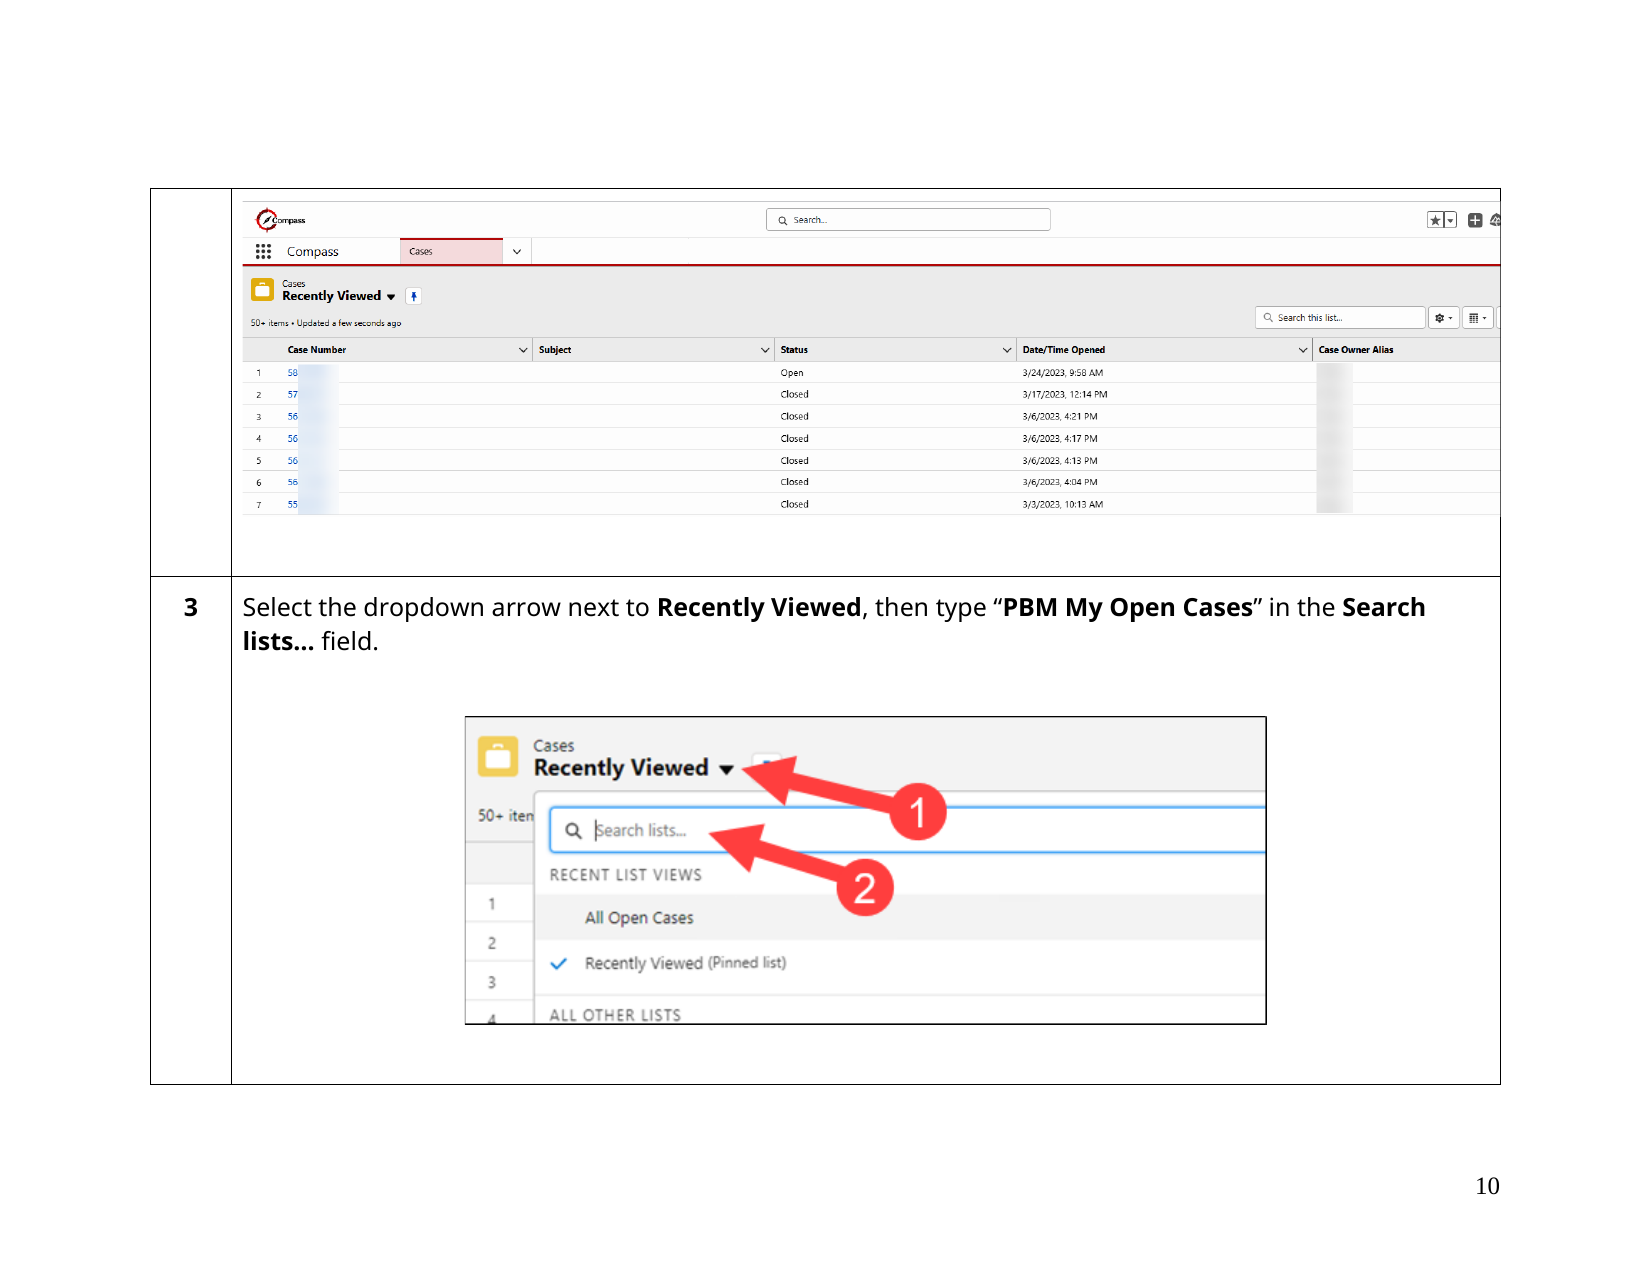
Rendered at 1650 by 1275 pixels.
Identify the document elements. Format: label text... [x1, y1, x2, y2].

picture [464, 716, 1267, 1025]
table_cell Select Cases from the dropdown menu. Result: Recently Viewed screen displays a list of Case Numbers. [232, 189, 1500, 576]
picture [242, 201, 1501, 517]
table_cell Select the dropdown arrow next to Recently Viewed, then type “PBM My Open Cases” in the Search lists… field. [232, 577, 1500, 1084]
table_cell 3 [151, 577, 231, 1084]
table_cell 2 [151, 189, 231, 576]
